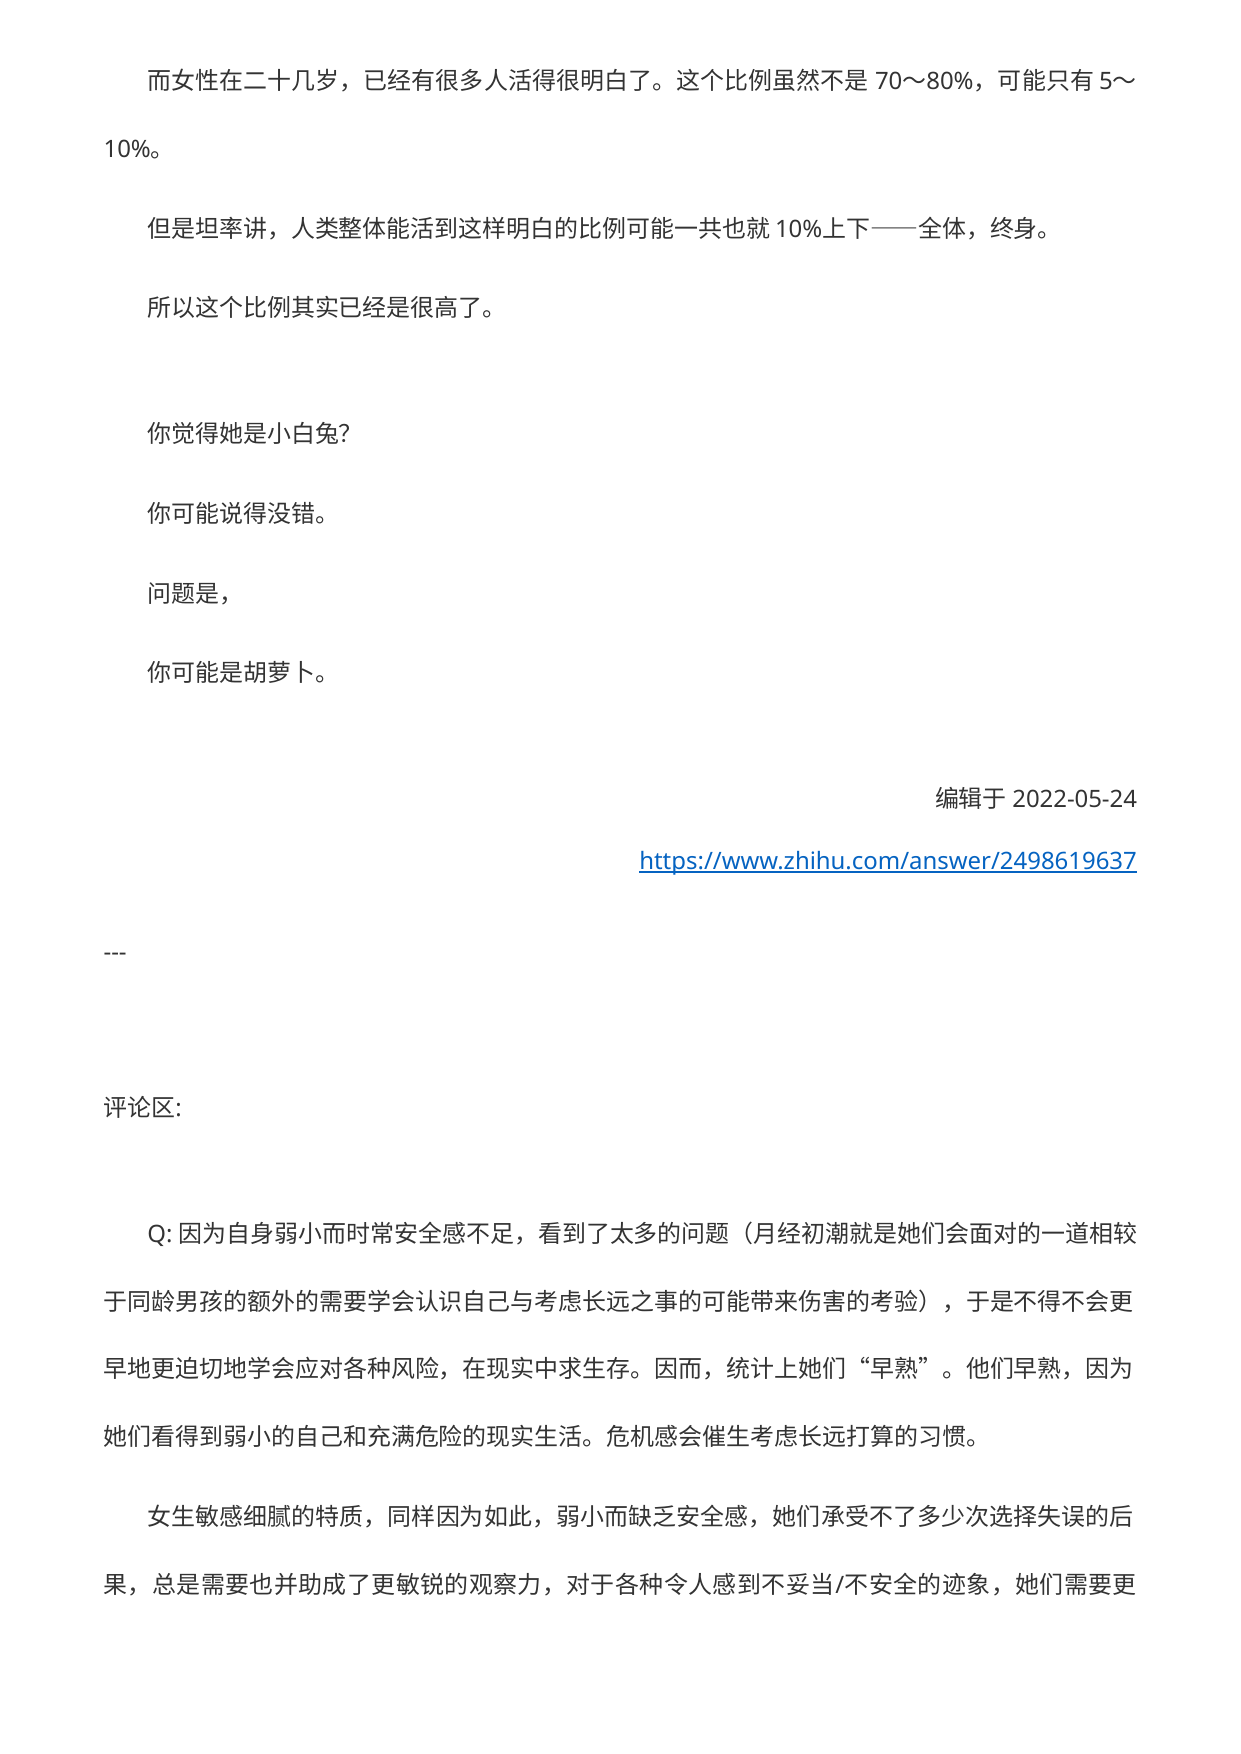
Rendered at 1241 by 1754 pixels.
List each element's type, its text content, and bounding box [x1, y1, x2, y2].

text 但是坦率讲，人类整体能活到这样明白的比例可能一共也就10%上下——全体，终身。 [103, 193, 1137, 261]
text 编辑于 2022-05-24 [103, 763, 1137, 831]
text 评论区: [103, 1072, 1137, 1140]
text 所以这个比例其实已经是很高了。 [103, 272, 1137, 340]
text 问题是， [103, 558, 1137, 626]
text 你可能是胡萝卜。 [103, 637, 1137, 705]
text 你可能说得没错。 [103, 478, 1137, 546]
text --- [103, 934, 1137, 968]
text 而女性在二十几岁，已经有很多人活得很明白了。这个比例虽然不是70～80%，可能只有5～10%。 [103, 45, 1137, 181]
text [103, 1481, 1137, 1617]
text https://www.zhihu.com/answer/2498619637 [103, 843, 1137, 877]
text 你觉得她是小白兔？ [103, 398, 1137, 466]
text Q: 因为自身弱小而时常安全感不足，看到了太多的问题（月经初潮就是她们会面对的一道相较于同龄男孩的额外的需要学会认识自己与考虑长远之事的可能带来伤害的考验），于是不得不会更早地更迫切地学会应对各种风险，在现实中求生存。因而，统计上她们“早熟”。他们早熟，因为她们看得到弱小的自己和充满危险的现实生活。危机感会催生考虑长远打算的习惯。 [103, 1198, 1137, 1469]
